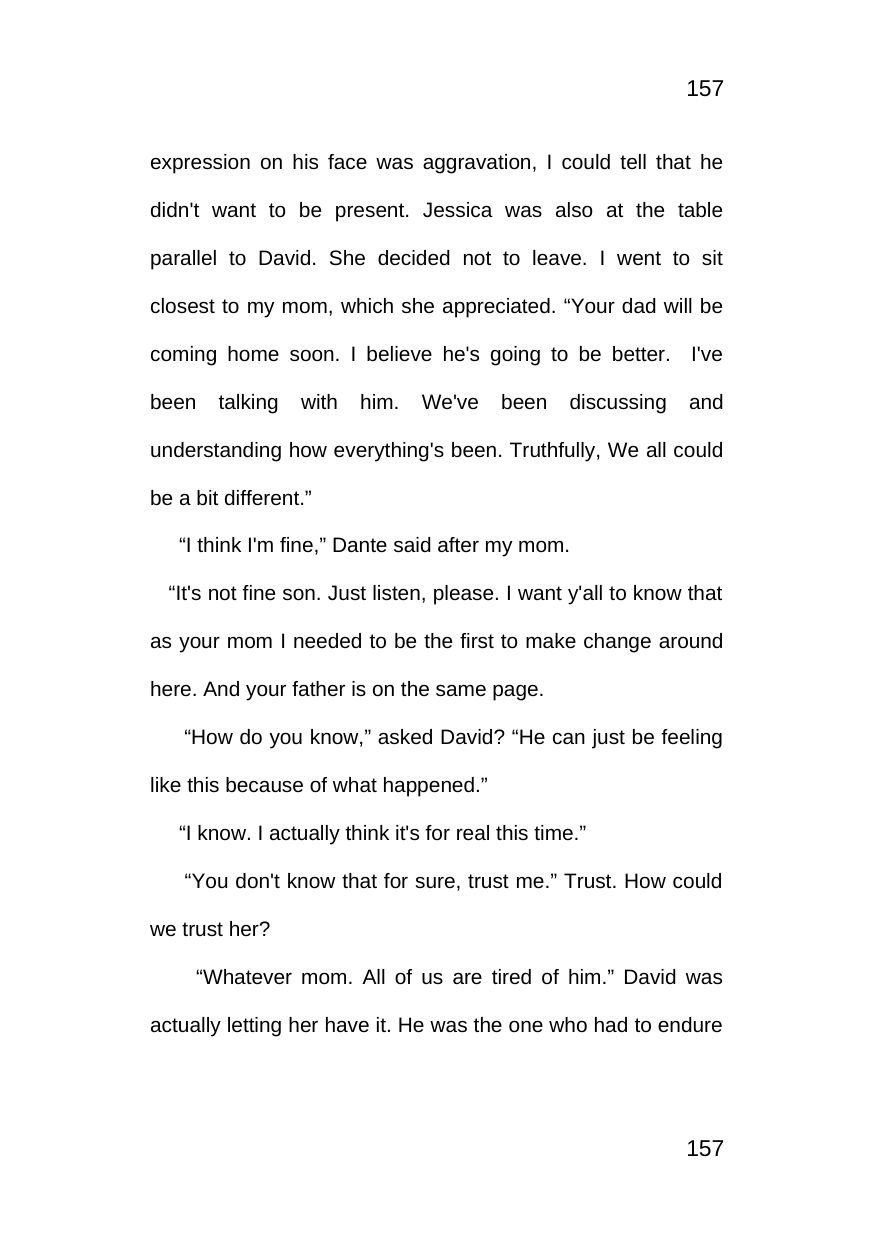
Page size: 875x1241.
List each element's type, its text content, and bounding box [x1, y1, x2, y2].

text “I know. I actually think it's for real this time.” [150, 821, 724, 845]
text “You don't know that for sure, trust me.” Trust. How could we trust her? [150, 869, 724, 941]
text “It's not fine son. Just listen, please. I want y'all to know that as your mom I needed to be the first to make change around here. And your father is on the same page. [150, 581, 724, 701]
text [150, 150, 724, 509]
text “How do you know,” asked David? “He can just be feeling like this because of what happened.” [150, 725, 724, 797]
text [150, 964, 724, 1036]
text “I think I'm fine,” Dante said after my mom. [150, 533, 724, 557]
